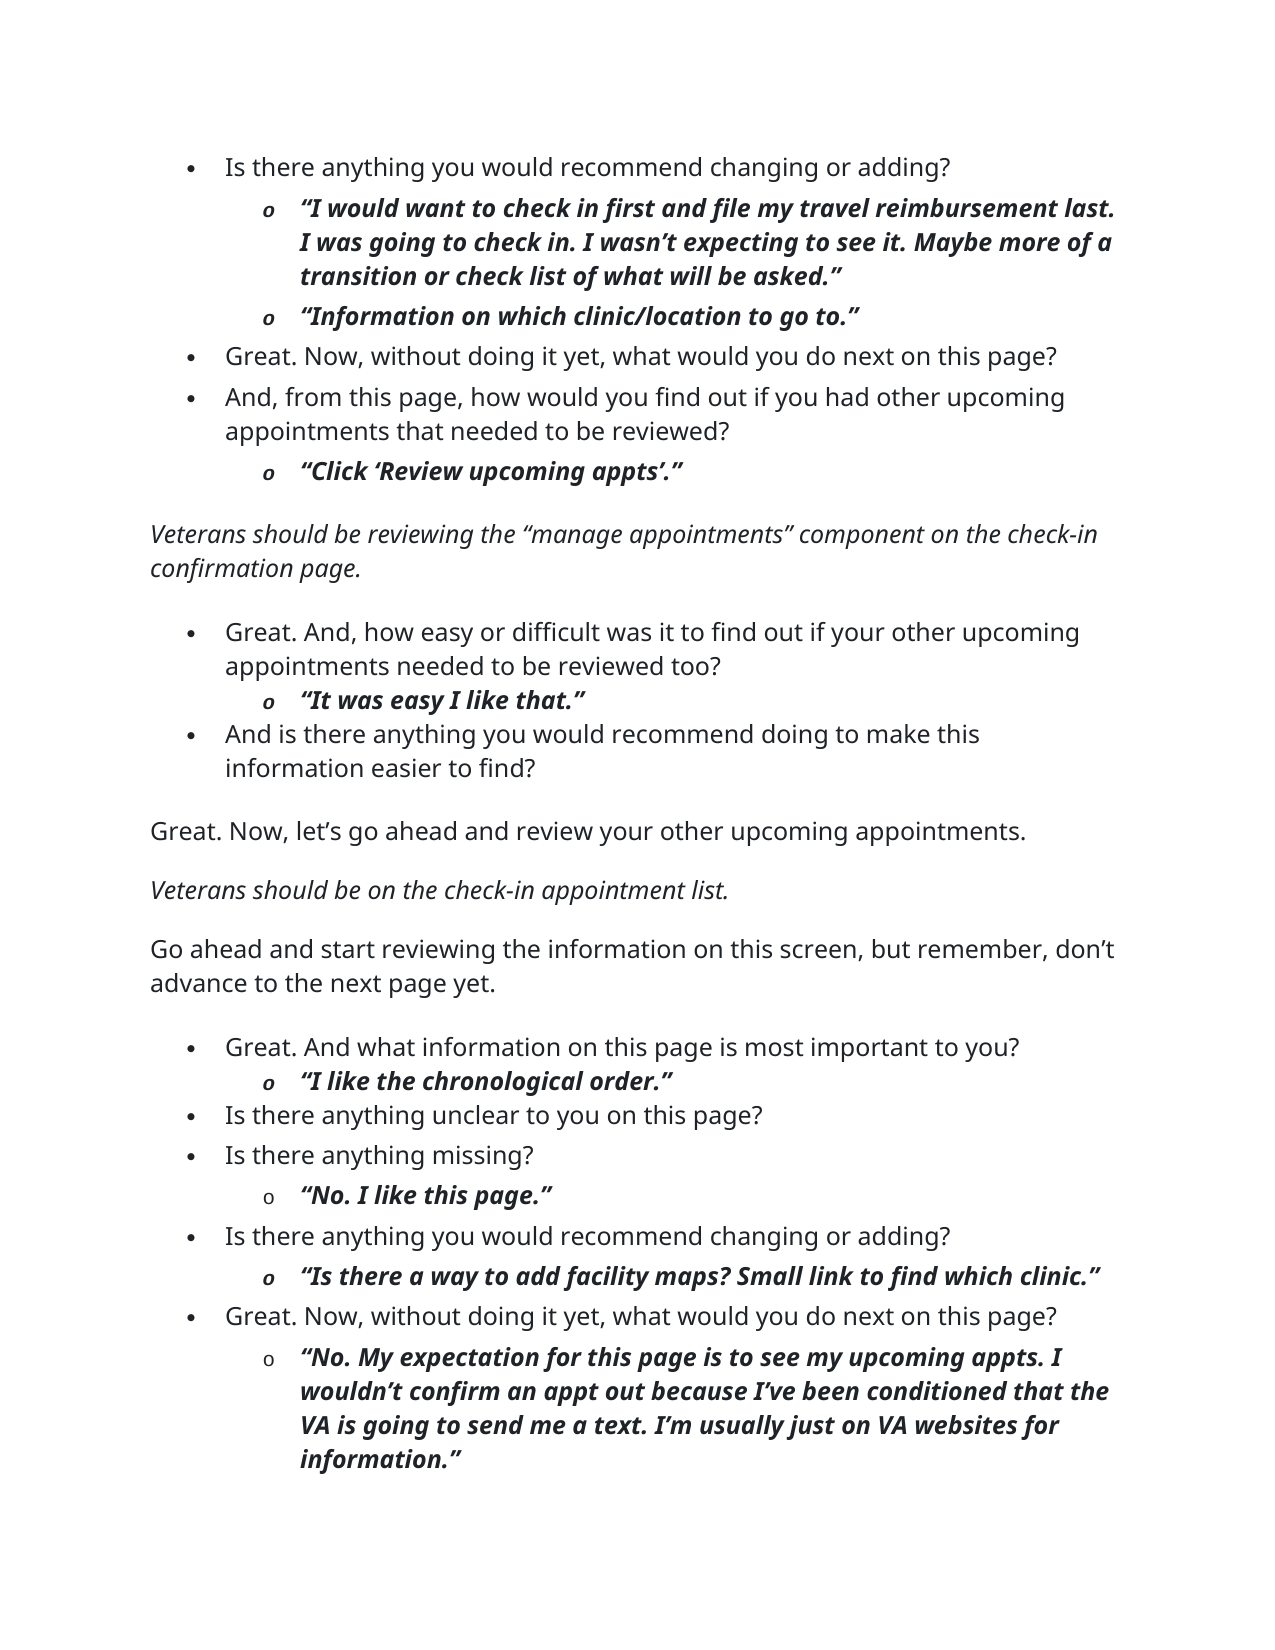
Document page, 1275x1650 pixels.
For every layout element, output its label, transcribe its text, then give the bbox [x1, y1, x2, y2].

list Is there anything you would recommend changing or adding? [187, 1218, 1125, 1252]
list “I would want to check in first and file my travel reimbursement last. I was going to check in. I wasn’t expecting to see it. Maybe more of a transition or check list of what will be asked.” [262, 190, 1125, 292]
list Is there anything you would recommend changing or adding? [187, 150, 1125, 184]
list “I like the chronological order.” [262, 1063, 1125, 1097]
list And is there anything you would recommend doing to make this information easier to find? [187, 716, 1125, 784]
list Great. Now, without doing it yet, what would you do next on this page? [187, 339, 1125, 373]
text Great. Now, let’s go ahead and review your other upcoming appointments. [150, 814, 1125, 848]
text Veterans should be on the check-in appointment list. [150, 873, 1125, 907]
list “No. My expectation for this page is to see my upcoming appts. I wouldn’t confirm an appt out because I’ve been conditioned that the VA is going to send me a text. I’m usually just on VA websites for information.” [262, 1339, 1125, 1475]
list Great. And what information on this page is most important to you? [187, 1029, 1125, 1063]
list Great. And, how easy or difficult was it to find out if your other upcoming appointments needed to be reviewed too? [187, 614, 1125, 682]
list And, from this page, how would you find out if you had other upcoming appointments that needed to be reviewed? [187, 379, 1125, 447]
text Go ahead and start reviewing the information on this screen, but remember, don’t advance to the next page yet. [150, 932, 1125, 1000]
list Great. Now, without doing it yet, what would you do next on this page? [187, 1299, 1125, 1333]
list “Information on which clinic/location to go to.” [262, 299, 1125, 333]
list “Click ‘Review upcoming appts’.” [262, 454, 1125, 488]
list Is there anything missing? [187, 1138, 1125, 1172]
list “Is there a way to add facility maps? Small link to find which clinic.” [262, 1258, 1125, 1293]
list Is there anything unclear to you on this page? [187, 1097, 1125, 1131]
text Veterans should be reviewing the “manage appointments” component on the check-in confirmation page. [150, 517, 1125, 585]
list “It was easy I like that.” [262, 682, 1125, 716]
list “No. I like this page.” [262, 1178, 1125, 1212]
